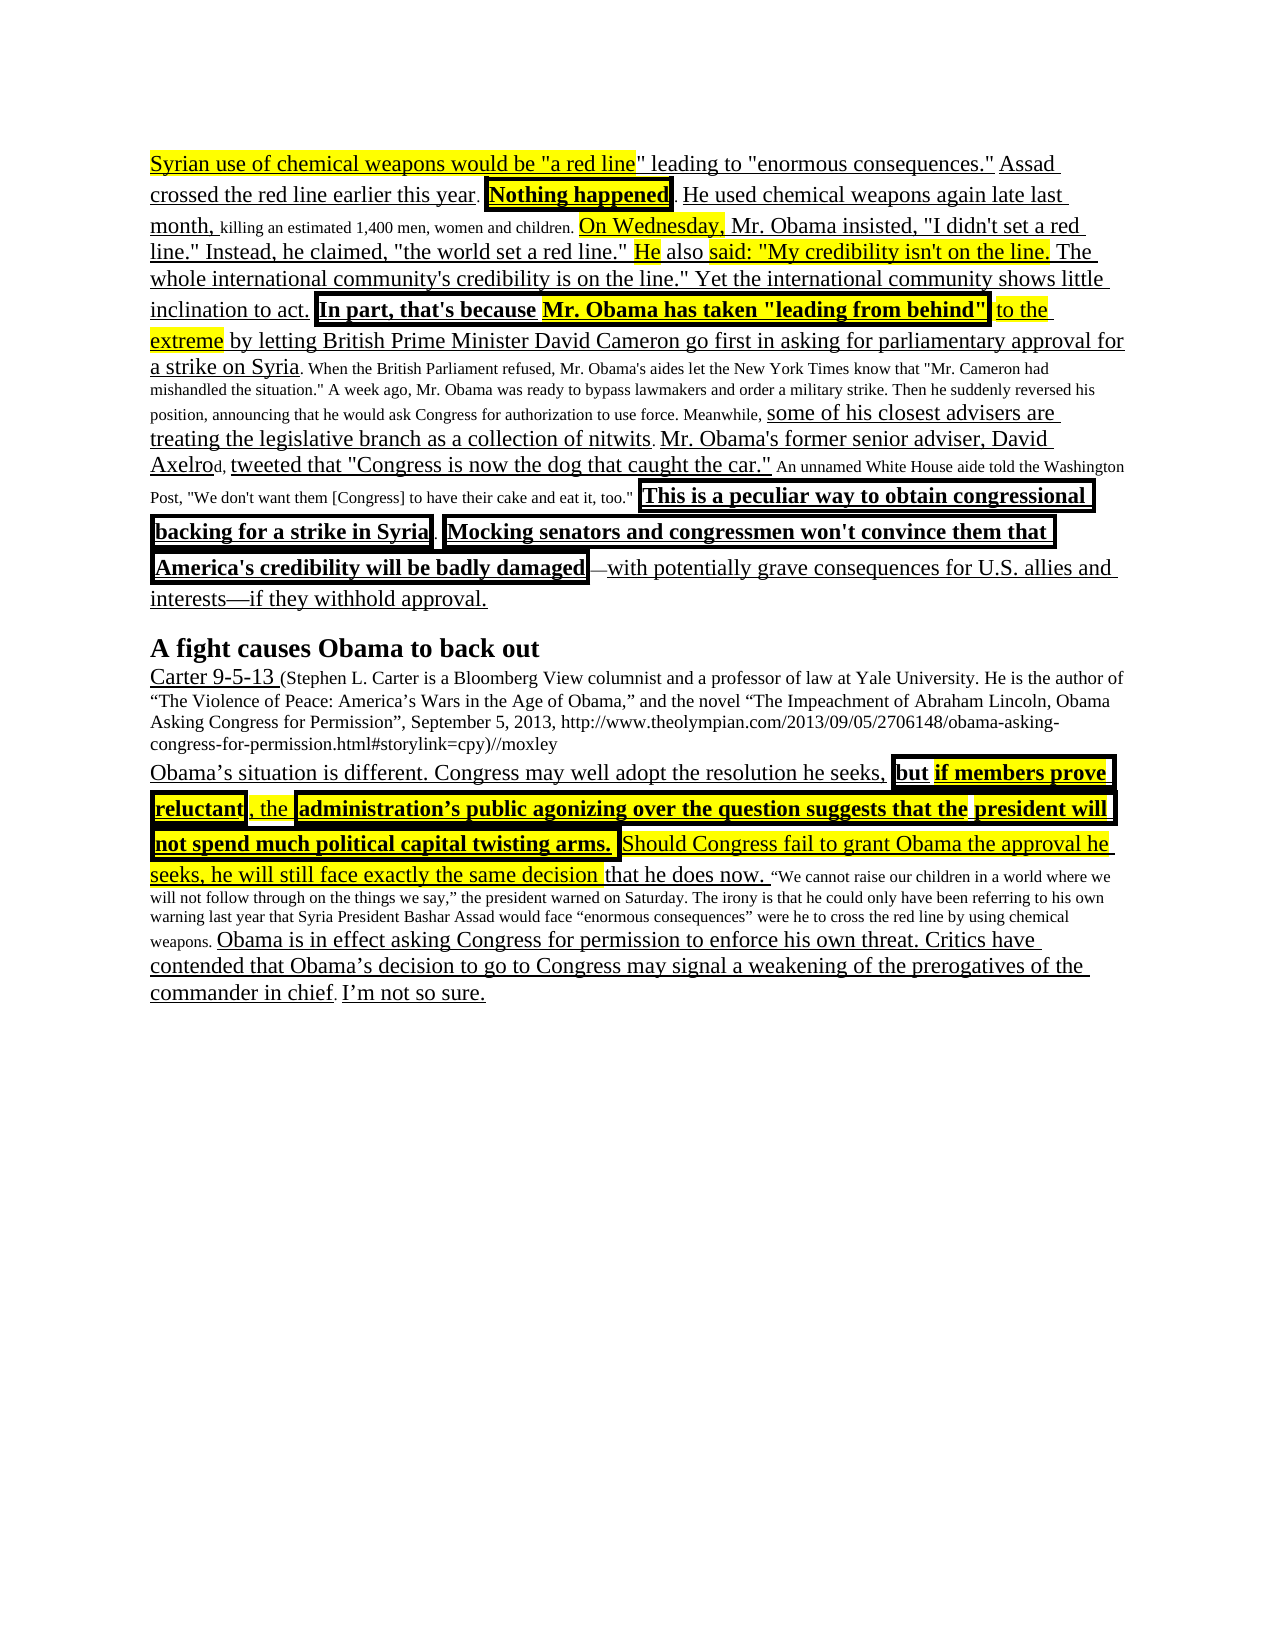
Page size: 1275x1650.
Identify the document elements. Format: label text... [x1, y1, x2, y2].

text Carter 9-5-13 (Stephen L. Carter is a Bloomberg View columnist and a professor of law at Yale University. He is the author of “The Violence of Peace: America’s Wars in the Age of Obama,” and the novel “The Impeachment of Abraham Lincoln, Obama Asking Congress for Permission”, September 5, 2013, http://www.theolympian.com/2013/09/05/2706148/obama-asking-congress-for-permission.html#storylink=cpy)//moxley [150, 663, 1125, 754]
text Obama’s situation is different. Congress may well adopt the resolution he seeks, but if members prove reluctant, the administration’s public agonizing over the question suggests that the president will not spend much political capital twisting arms. Should Congress fail to grant Obama the approval he seeks, he will still face exactly the same decision that he does now. “We cannot raise our children in a world where we will not follow through on the things we say,” the president warned on Saturday. The irony is that he could only have been referring to his own warning last year that Syria President Bashar Assad would face “enormous consequences” were he to cross the red line by using chemical weapons. Obama is in effect asking Congress for permission to enforce his own threat. Critics have contended that Obama’s decision to go to Congress may signal a weakening of the prerogatives of the commander in chief. I’m not so sure. [150, 754, 1125, 1005]
subtitle A fight causes Obama to back out [150, 632, 1125, 663]
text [150, 150, 1125, 350]
